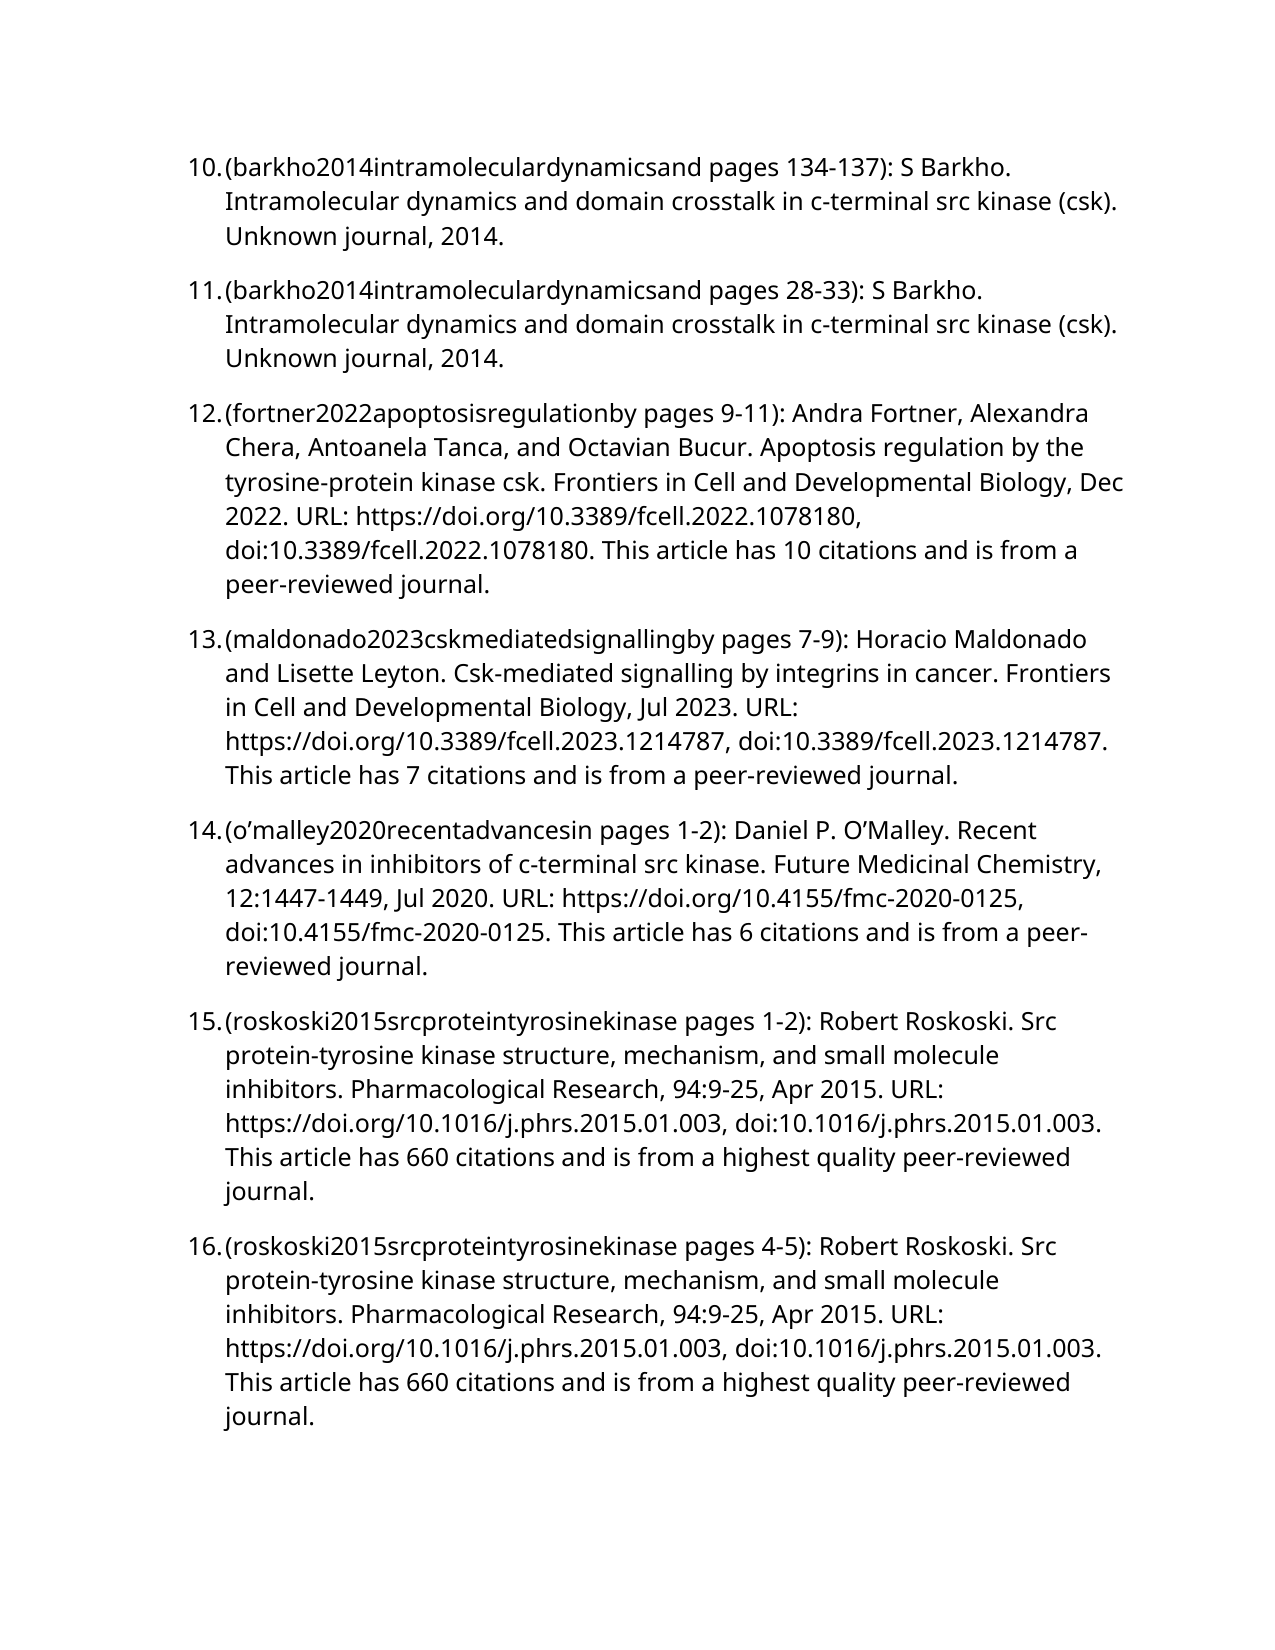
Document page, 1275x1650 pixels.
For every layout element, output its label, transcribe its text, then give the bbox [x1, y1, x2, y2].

list (roskoski2015srcproteintyrosinekinase pages 4-5): Robert Roskoski. Src protein-tyrosine kinase structure, mechanism, and small molecule inhibitors. Pharmacological Research, 94:9-25, Apr 2015. URL: https://doi.org/10.1016/j.phrs.2015.01.003, doi:10.1016/j.phrs.2015.01.003. This article has 660 citations and is from a highest quality peer-reviewed journal. [187, 1229, 1125, 1433]
list (barkho2014intramoleculardynamicsand pages 28-33): S Barkho. Intramolecular dynamics and domain crosstalk in c-terminal src kinase (csk). Unknown journal, 2014. [187, 273, 1125, 375]
list (roskoski2015srcproteintyrosinekinase pages 1-2): Robert Roskoski. Src protein-tyrosine kinase structure, mechanism, and small molecule inhibitors. Pharmacological Research, 94:9-25, Apr 2015. URL: https://doi.org/10.1016/j.phrs.2015.01.003, doi:10.1016/j.phrs.2015.01.003. This article has 660 citations and is from a highest quality peer-reviewed journal. [187, 1003, 1125, 1208]
list (o’malley2020recentadvancesin pages 1-2): Daniel P. O’Malley. Recent advances in inhibitors of c-terminal src kinase. Future Medicinal Chemistry, 12:1447-1449, Jul 2020. URL: https://doi.org/10.4155/fmc-2020-0125, doi:10.4155/fmc-2020-0125. This article has 6 citations and is from a peer-reviewed journal. [187, 812, 1125, 983]
list (fortner2022apoptosisregulationby pages 9-11): Andra Fortner, Alexandra Chera, Antoanela Tanca, and Octavian Bucur. Apoptosis regulation by the tyrosine-protein kinase csk. Frontiers in Cell and Developmental Biology, Dec 2022. URL: https://doi.org/10.3389/fcell.2022.1078180, doi:10.3389/fcell.2022.1078180. This article has 10 citations and is from a peer-reviewed journal. [187, 396, 1125, 600]
list (maldonado2023cskmediatedsignallingby pages 7-9): Horacio Maldonado and Lisette Leyton. Csk-mediated signalling by integrins in cancer. Frontiers in Cell and Developmental Biology, Jul 2023. URL: https://doi.org/10.3389/fcell.2023.1214787, doi:10.3389/fcell.2023.1214787. This article has 7 citations and is from a peer-reviewed journal. [187, 621, 1125, 792]
list (barkho2014intramoleculardynamicsand pages 134-137): S Barkho. Intramolecular dynamics and domain crosstalk in c-terminal src kinase (csk). Unknown journal, 2014. [187, 150, 1125, 252]
